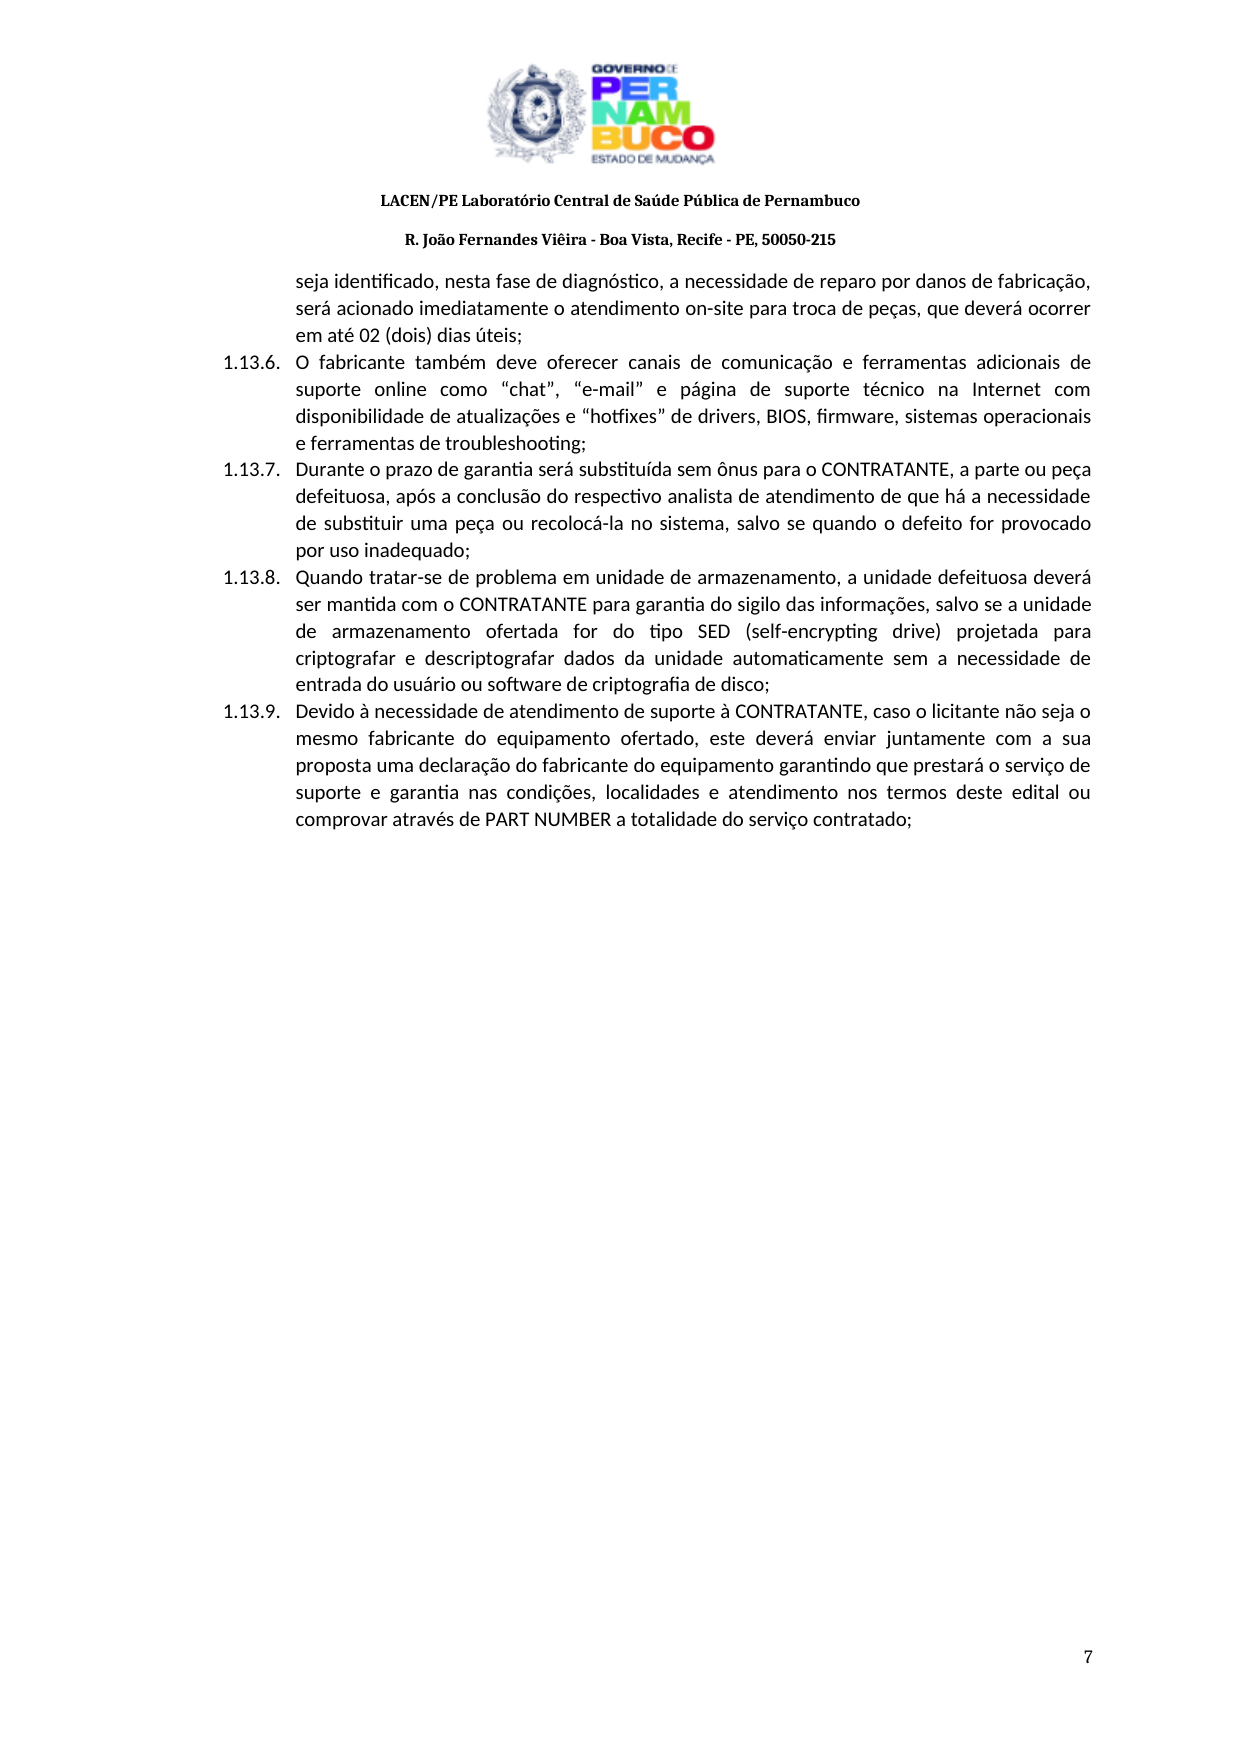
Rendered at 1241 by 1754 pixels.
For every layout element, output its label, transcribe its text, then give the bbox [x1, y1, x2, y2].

list O fabricante também deve oferecer canais de comunicação e ferramentas adicionais de suporte online como “chat”, “e-mail” e página de suporte técnico na Internet com disponibilidade de atualizações e “hotfixes” de drivers, BIOS, firmware, sistemas operacionais e ferramentas de troubleshooting; [223, 349, 1093, 455]
list Durante o prazo de garantia será substituída sem ônus para o CONTRATANTE, a parte ou peça defeituosa, após a conclusão do respectivo analista de atendimento de que há a necessidade de substituir uma peça ou recolocá-la no sistema, salvo se quando o defeito for provocado por uso inadequado; [223, 457, 1093, 563]
list Quando tratar-se de problema em unidade de armazenamento, a unidade defeituosa deverá ser mantida com o CONTRATANTE para garantia do sigilo das informações, salvo se a unidade de armazenamento ofertada for do tipo SED (self-encrypting drive) projetada para criptografar e descriptografar dados da unidade automaticamente sem a necessidade de entrada do usuário ou software de criptografia de disco; [223, 564, 1093, 697]
picture [477, 41, 764, 173]
list Devido à necessidade de atendimento de suporte à CONTRATANTE, caso o licitante não seja o mesmo fabricante do equipamento ofertado, este deverá enviar juntamente com a sua proposta uma declaração do fabricante do equipamento garantindo que prestará o serviço de suporte e garantia nas condições, localidades e atendimento nos termos deste edital ou comprovar através de PART NUMBER a totalidade do serviço contratado; [223, 698, 1093, 831]
